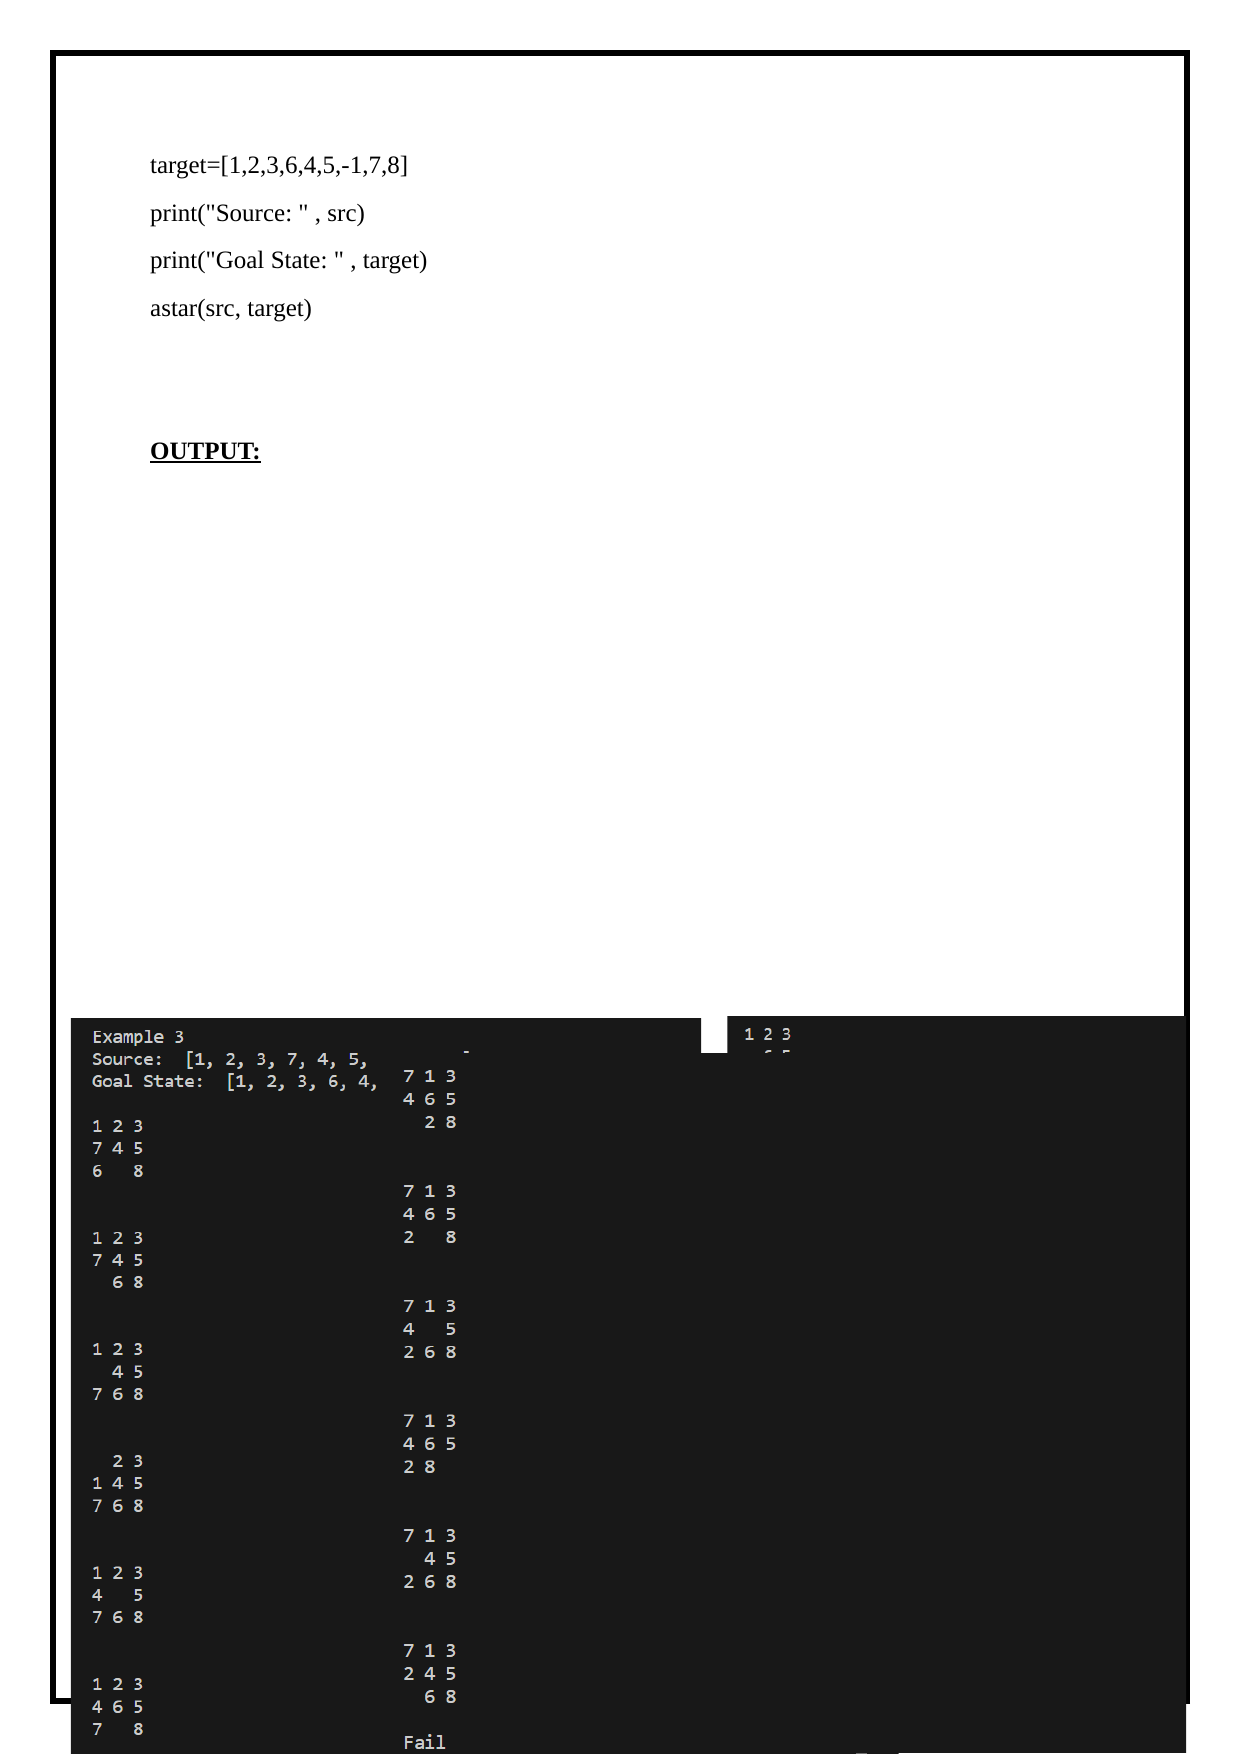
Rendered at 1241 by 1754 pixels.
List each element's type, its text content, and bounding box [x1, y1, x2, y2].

picture [70, 1016, 1186, 1754]
text astar(src, target) [150, 293, 1090, 322]
text print("Source: " , src) [150, 198, 1090, 226]
text print("Goal State: " , target) [150, 245, 1090, 274]
text OUTPUT: [150, 436, 1090, 465]
text target=[1,2,3,6,4,5,-1,7,8] [150, 150, 1090, 179]
